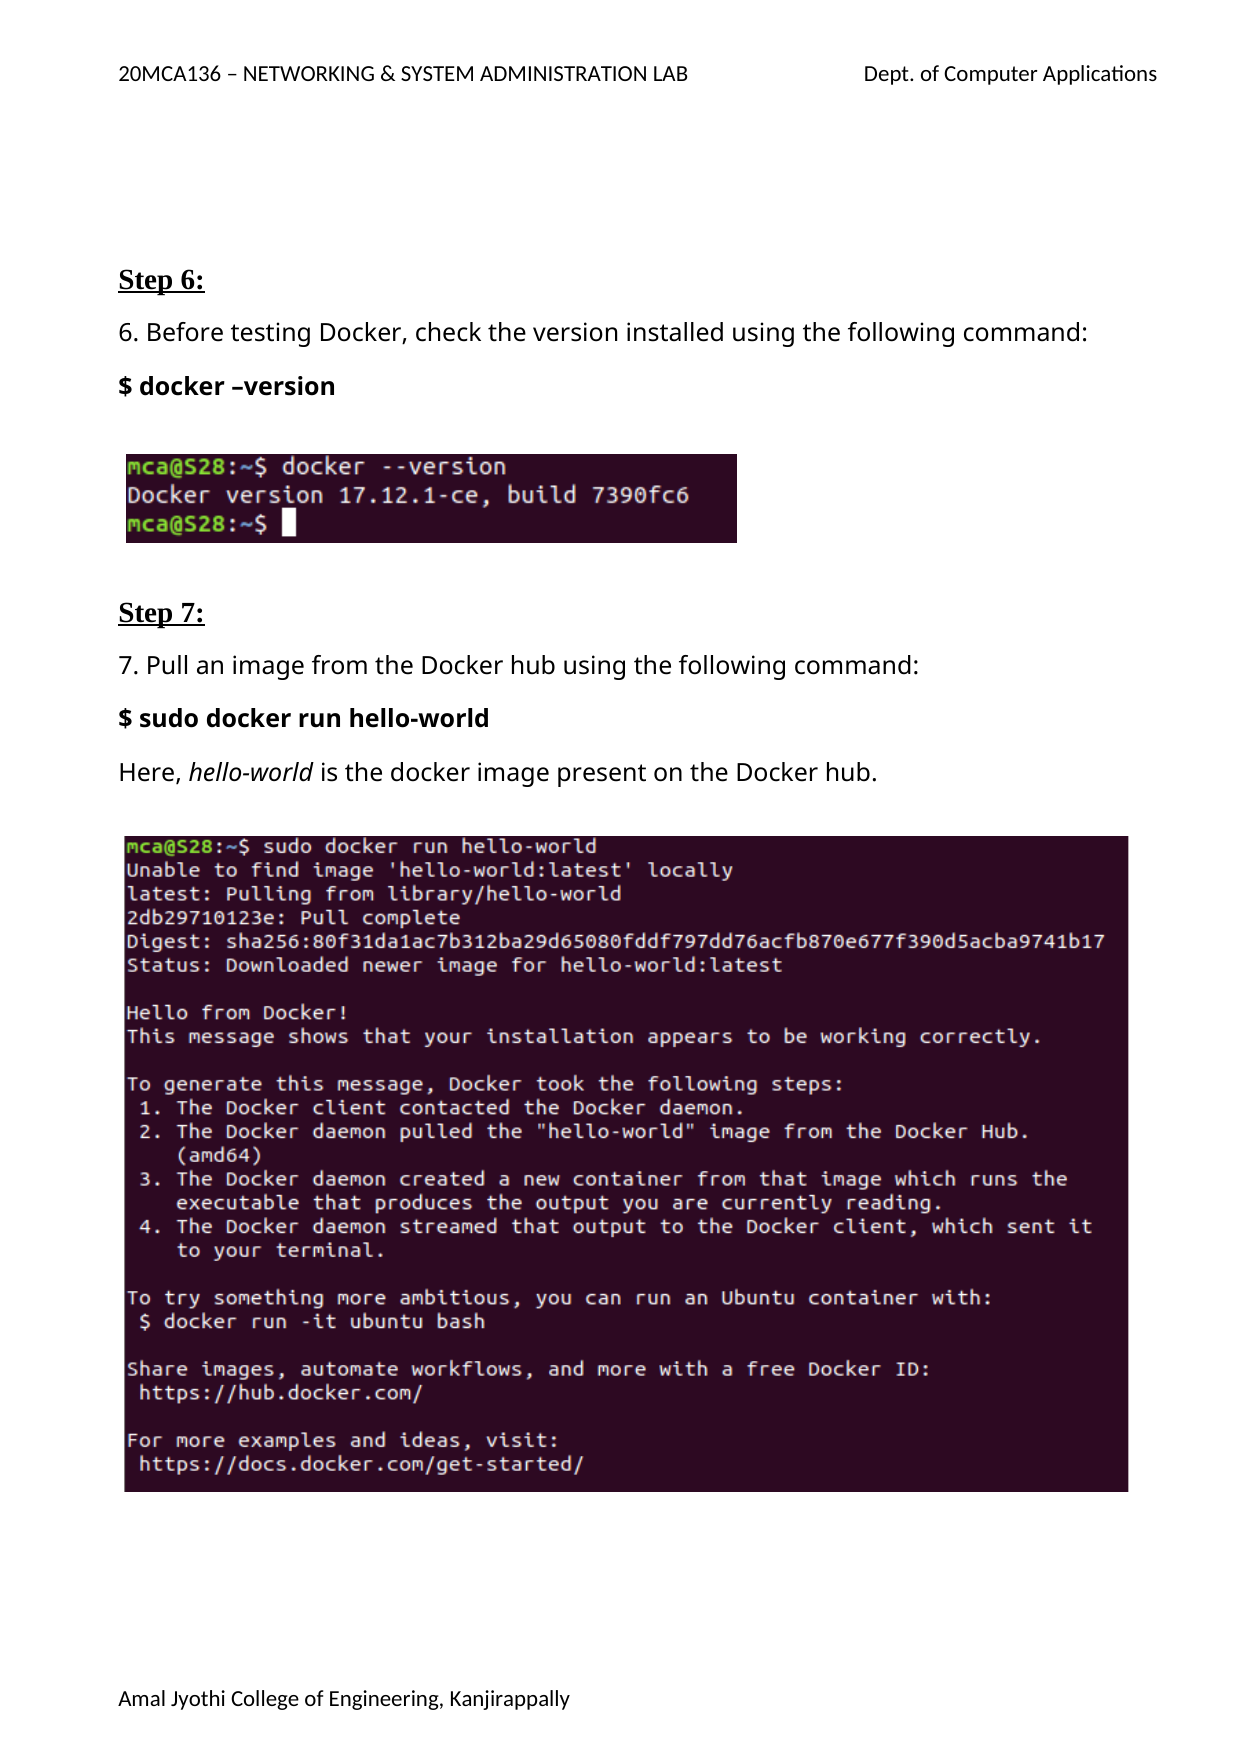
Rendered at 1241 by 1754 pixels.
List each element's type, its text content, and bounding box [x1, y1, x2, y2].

text 7. Pull an image from the Docker hub using the following command: [118, 648, 1167, 682]
text $ sudo docker run hello-world [118, 701, 1167, 735]
text $ docker –version [118, 368, 1167, 402]
text Step 7: [118, 595, 1167, 628]
text 6. Before testing Docker, check the version installed using the following command: [118, 315, 1167, 349]
picture [126, 454, 737, 543]
text Step 6: [118, 262, 1167, 295]
picture [124, 836, 1129, 1492]
text Here, hello-world is the docker image present on the Docker hub. [118, 754, 1167, 789]
